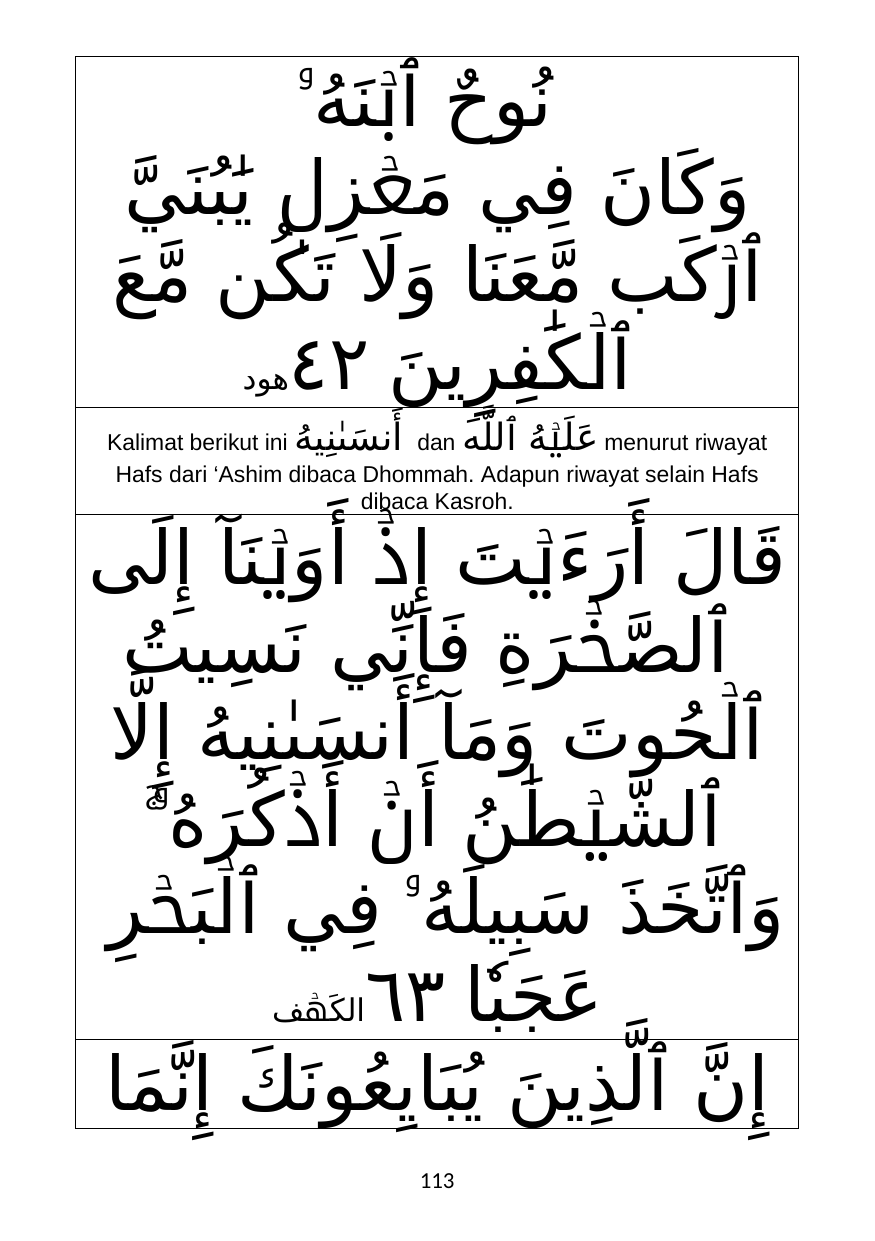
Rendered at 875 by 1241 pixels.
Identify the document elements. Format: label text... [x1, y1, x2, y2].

table_cell قَالَ أَرَءَيۡتَ إِذۡ أَوَيۡنَآ إِلَى ٱلصَّخۡرَةِ فَإِنِّي نَسِيتُ ٱلۡحُوتَ وَمَآ أَنسَىٰنِيهُ إِلَّا ٱلشَّيۡطَٰنُ أَنۡ أَذۡكُرَهُۥۚ وَٱتَّخَذَ سَبِيلَهُۥ فِي ٱلۡبَحۡرِ عَجَبٗا ٦٣الكَهۡف [76, 515, 798, 1039]
table_cell Kalimat berikut ini أَنسَىٰنِيهُ dan عَلَيۡهُ ٱللَّهَ menurut riwayat Hafs dari ‘Ashim dibaca Dhommah. Adapun riwayat selain Hafs dibaca Kasroh. [76, 408, 798, 514]
